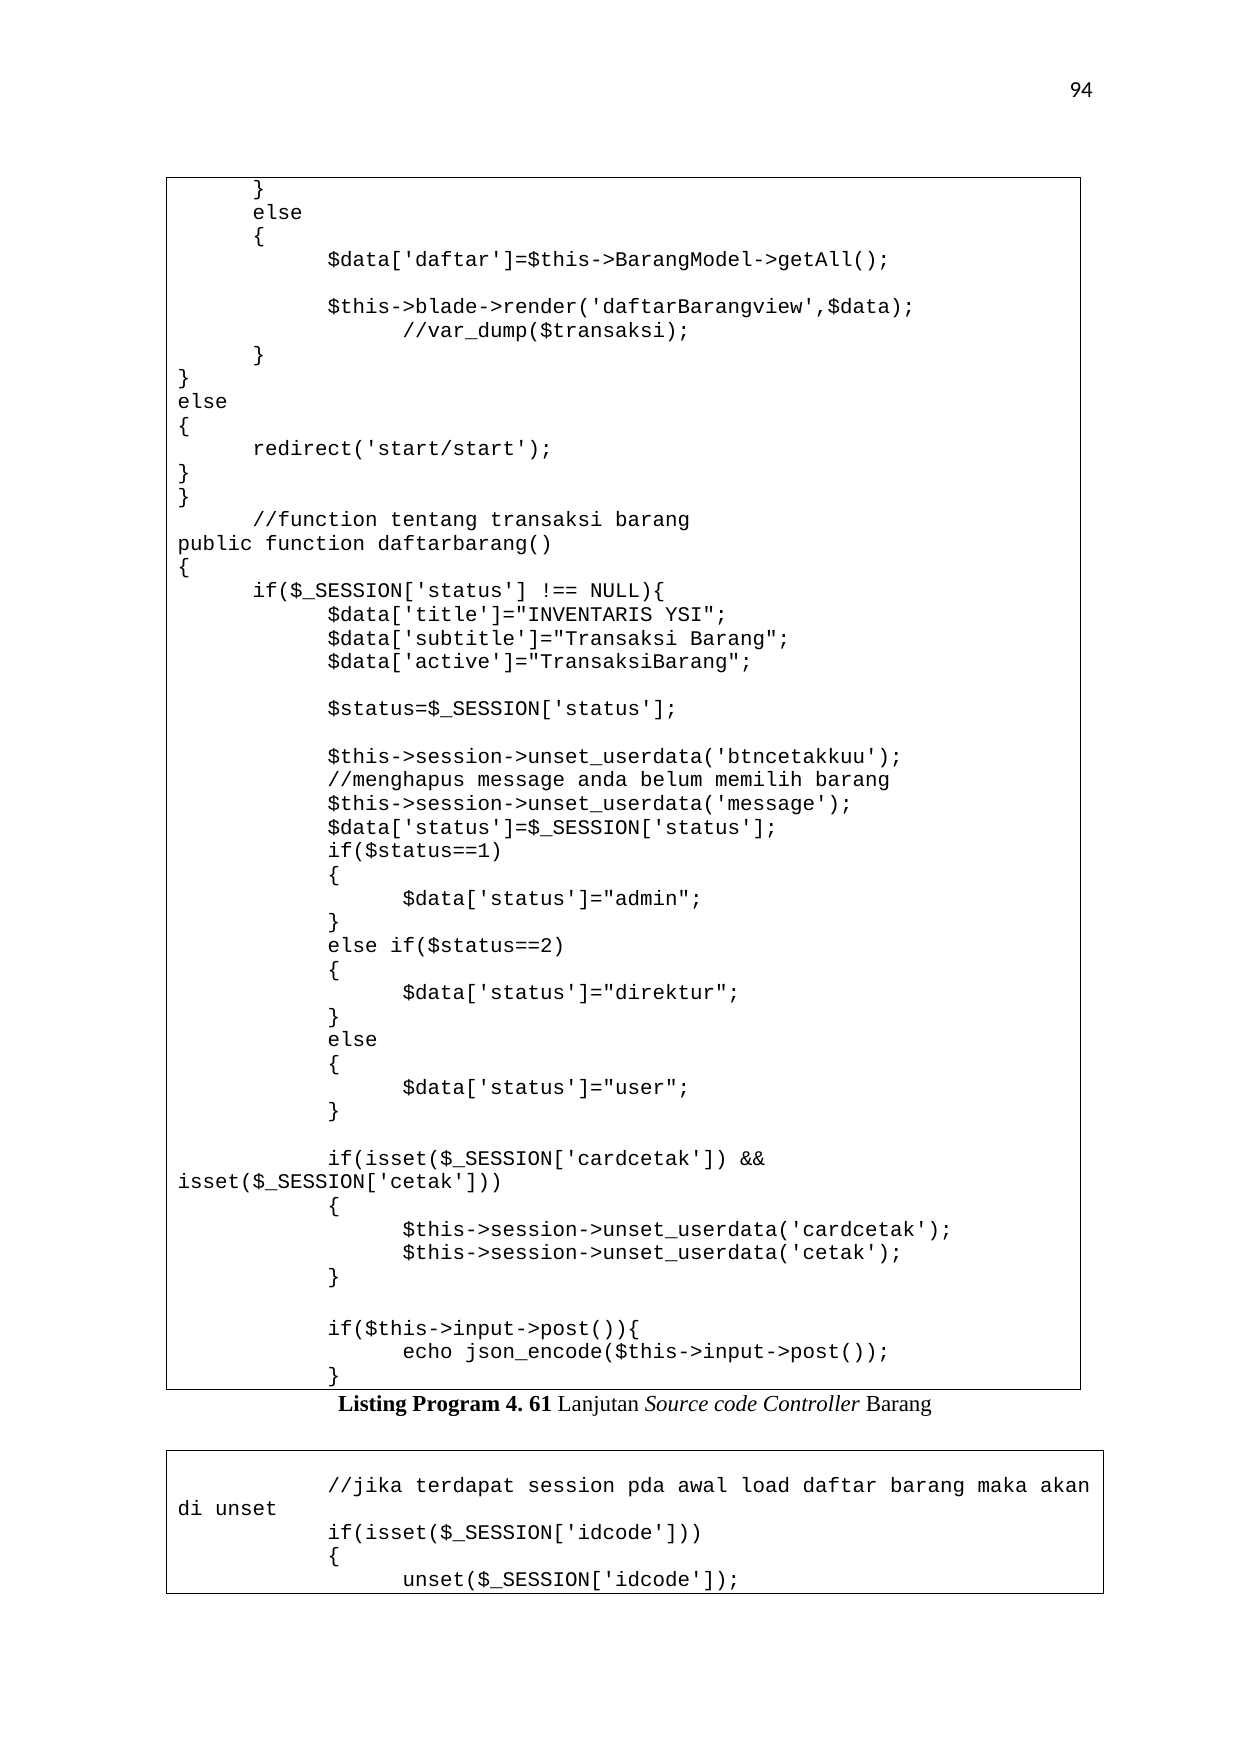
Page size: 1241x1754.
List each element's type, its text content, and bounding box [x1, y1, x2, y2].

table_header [167, 1451, 1103, 1593]
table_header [167, 178, 1080, 1388]
text Listing Program 4. 61 Lanjutan Source code Controller Barang [177, 1389, 1092, 1416]
